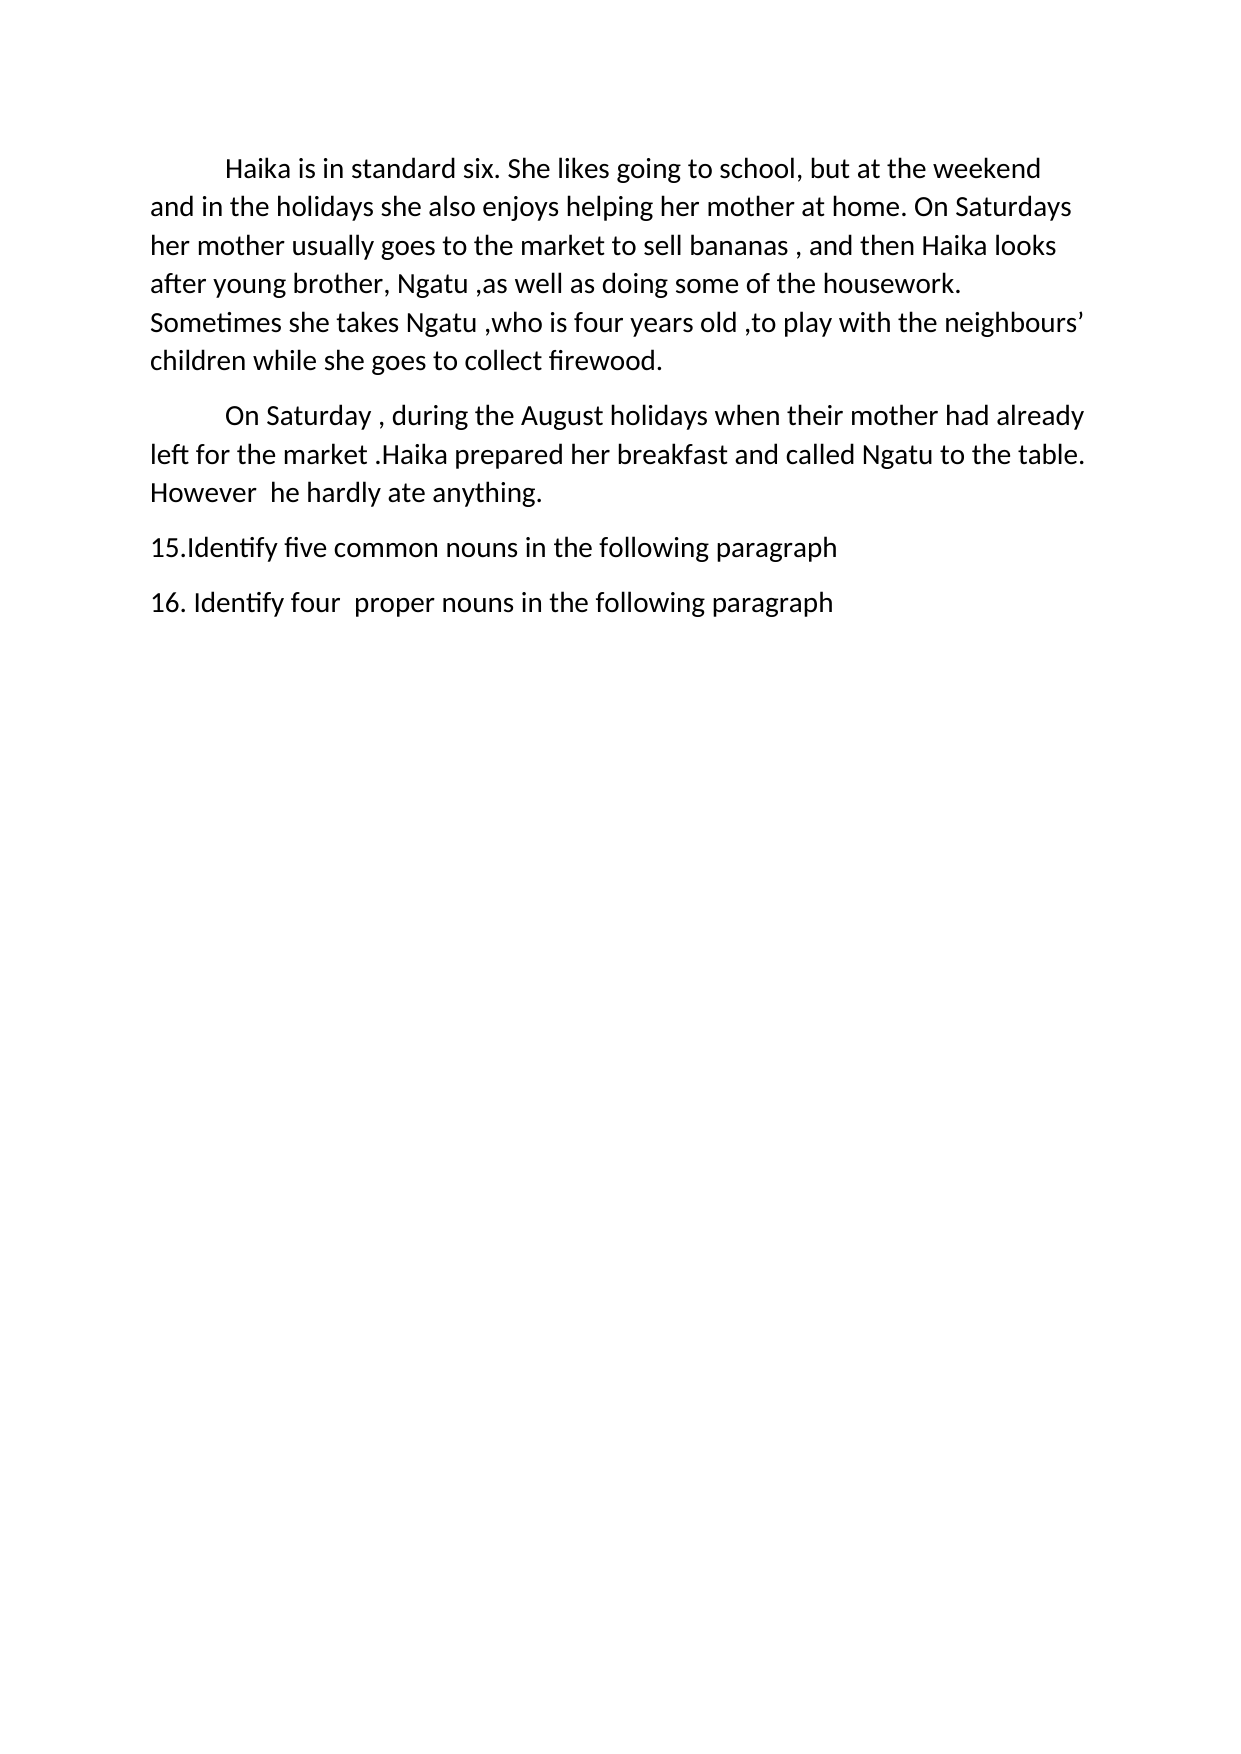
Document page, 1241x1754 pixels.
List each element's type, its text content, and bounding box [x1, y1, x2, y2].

text Haika is in standard six. She likes going to school, but at the weekend and in the holidays she also enjoys helping her mother at home. On Saturdays her mother usually goes to the market to sell bananas , and then Haika looks after young brother, Ngatu ,as well as doing some of the housework. Sometimes she takes Ngatu ,who is four years old ,to play with the neighbours’ children while she goes to collect firewood. [150, 150, 1090, 378]
text On Saturday , during the August holidays when their mother had already left for the market .Haika prepared her breakfast and called Ngatu to the table. However he hardly ate anything. [150, 397, 1090, 510]
text 15.Identify five common nouns in the following paragraph [150, 529, 1090, 565]
text 16. Identify four proper nouns in the following paragraph [150, 584, 1090, 620]
